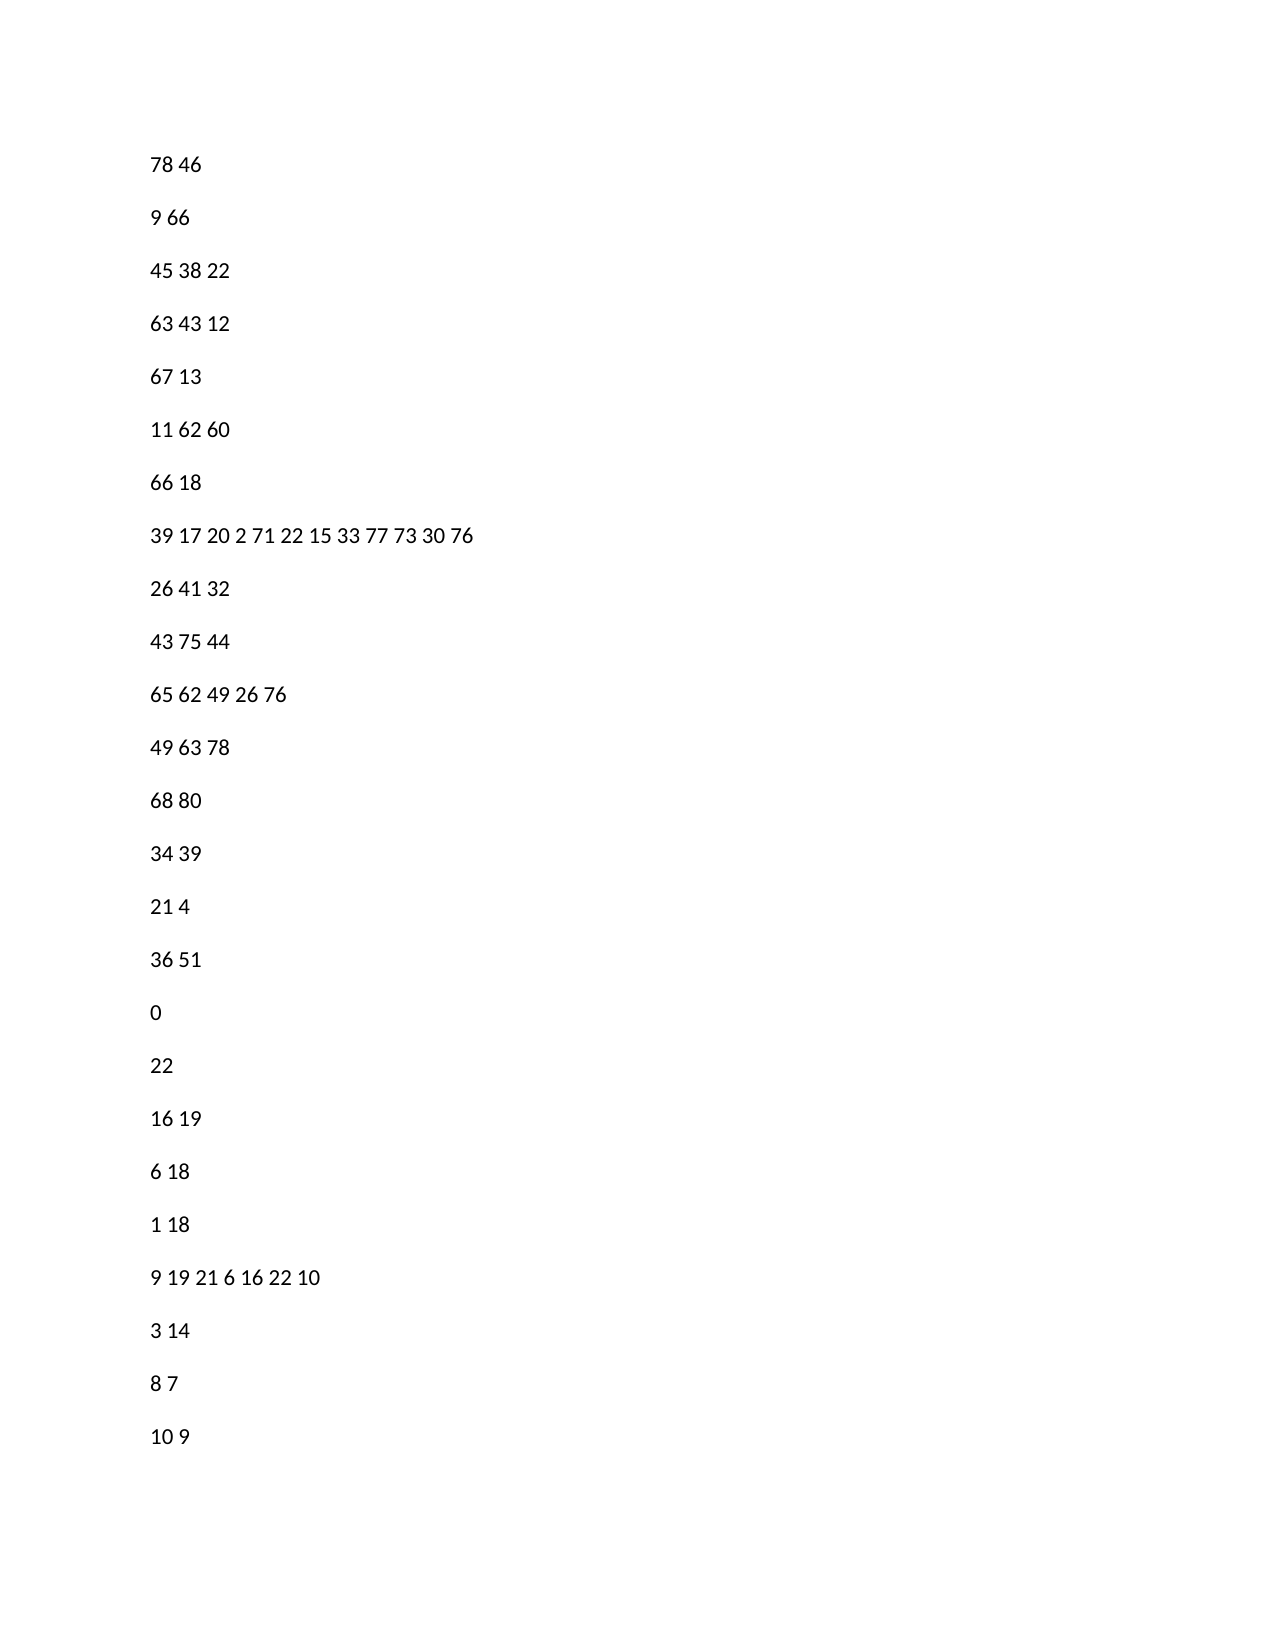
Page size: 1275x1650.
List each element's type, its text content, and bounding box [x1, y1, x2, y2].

text 1 18 [150, 1210, 1125, 1238]
text 66 18 [150, 468, 1125, 496]
text 9 66 [150, 203, 1125, 231]
text 36 51 [150, 945, 1125, 973]
text 63 43 12 [150, 309, 1125, 337]
text 67 13 [150, 362, 1125, 390]
text 11 62 60 [150, 415, 1125, 443]
text 39 17 20 2 71 22 15 33 77 73 30 76 [150, 521, 1125, 549]
text 22 [150, 1051, 1125, 1079]
text 26 41 32 [150, 574, 1125, 602]
text 65 62 49 26 76 [150, 680, 1125, 708]
text 21 4 [150, 892, 1125, 920]
text 16 19 [150, 1104, 1125, 1132]
text 0 [150, 998, 1125, 1026]
text 8 7 [150, 1369, 1125, 1397]
text 9 19 21 6 16 22 10 [150, 1263, 1125, 1291]
text 10 9 [150, 1422, 1125, 1451]
text 49 63 78 [150, 733, 1125, 761]
text 6 18 [150, 1157, 1125, 1185]
text 45 38 22 [150, 256, 1125, 284]
text 78 46 [150, 150, 1125, 178]
text 43 75 44 [150, 627, 1125, 655]
text 3 14 [150, 1316, 1125, 1344]
text 68 80 [150, 786, 1125, 814]
text 34 39 [150, 839, 1125, 867]
